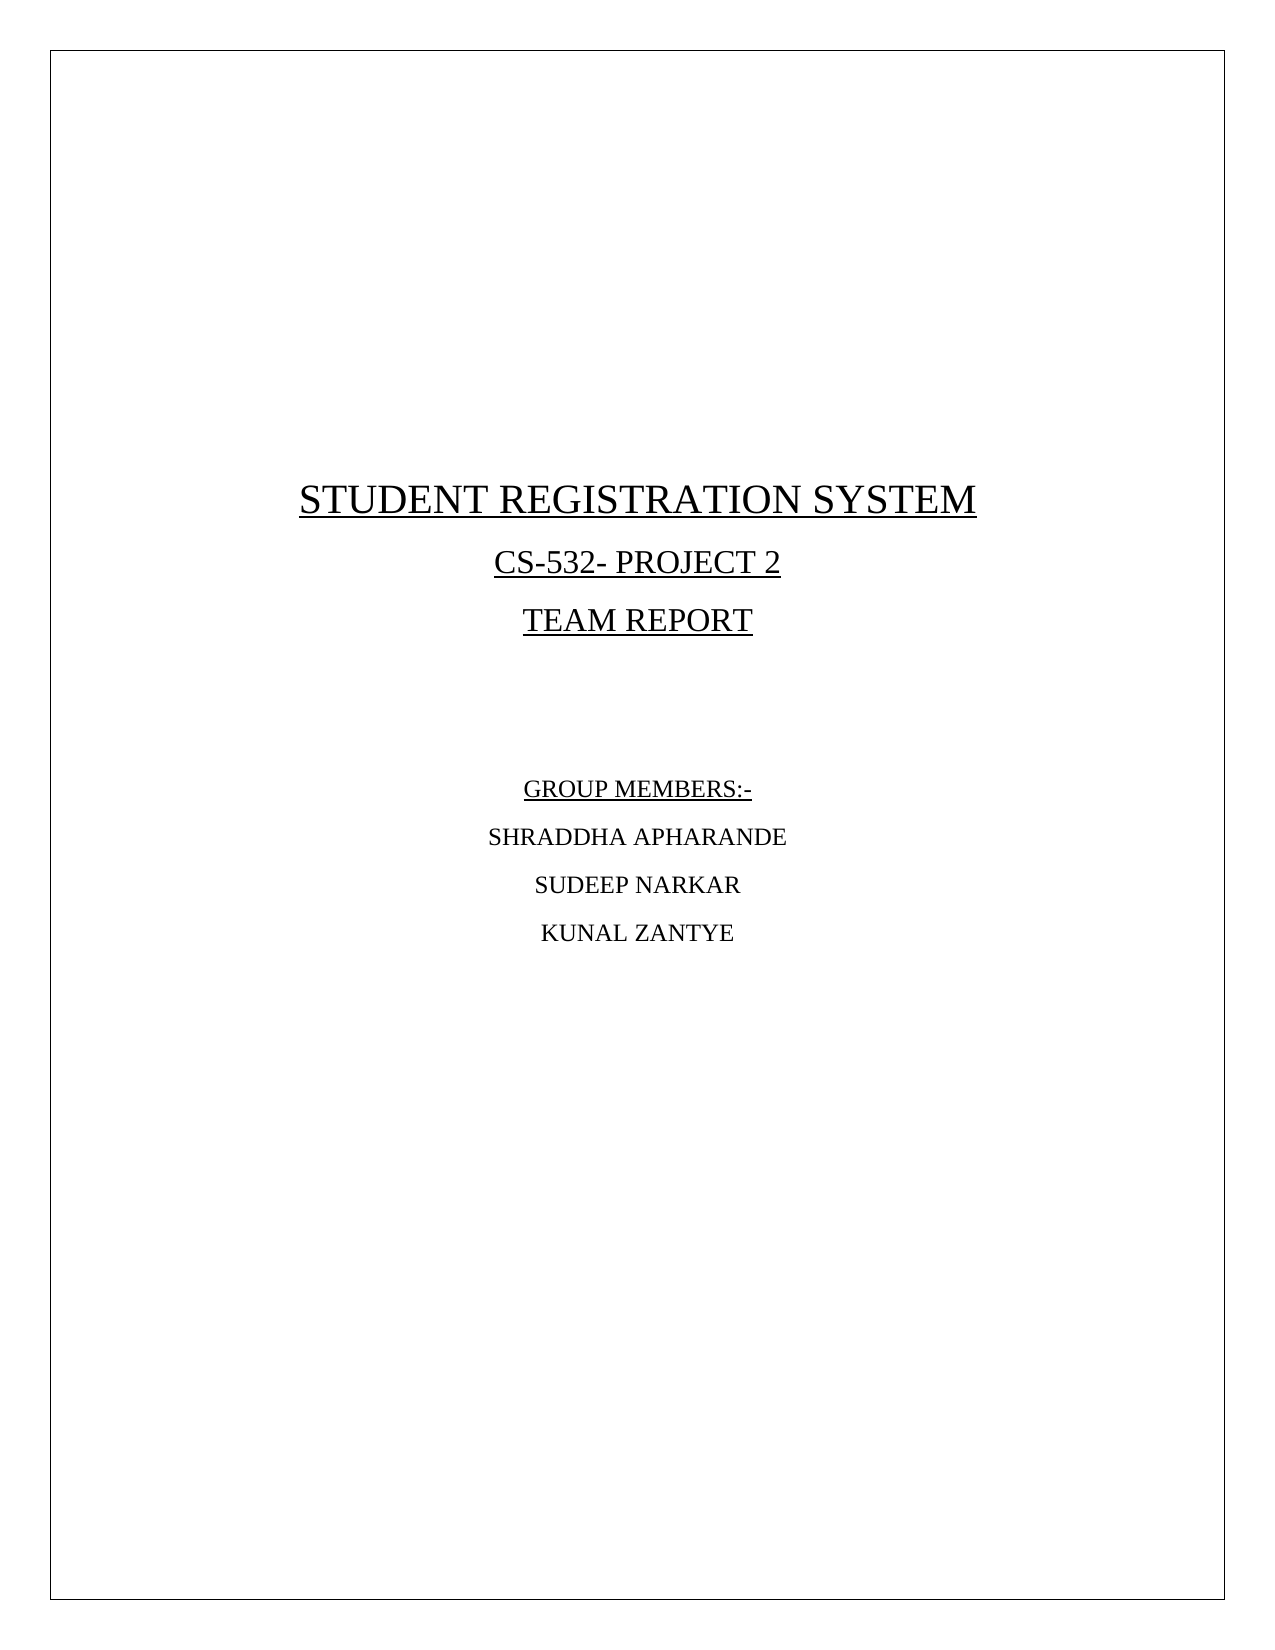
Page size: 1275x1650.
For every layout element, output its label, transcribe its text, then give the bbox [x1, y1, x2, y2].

text STUDENT REGISTRATION SYSTEM [150, 474, 1125, 522]
text SUDEEP NARKAR [150, 870, 1125, 899]
text KUNAL ZANTYE [150, 918, 1125, 946]
text SHRADDHA APHARANDE [150, 822, 1125, 851]
text GROUP MEMBERS:- [150, 774, 1125, 803]
text CS-532- PROJECT 2 [150, 542, 1125, 581]
text TEAM REPORT [150, 601, 1125, 639]
